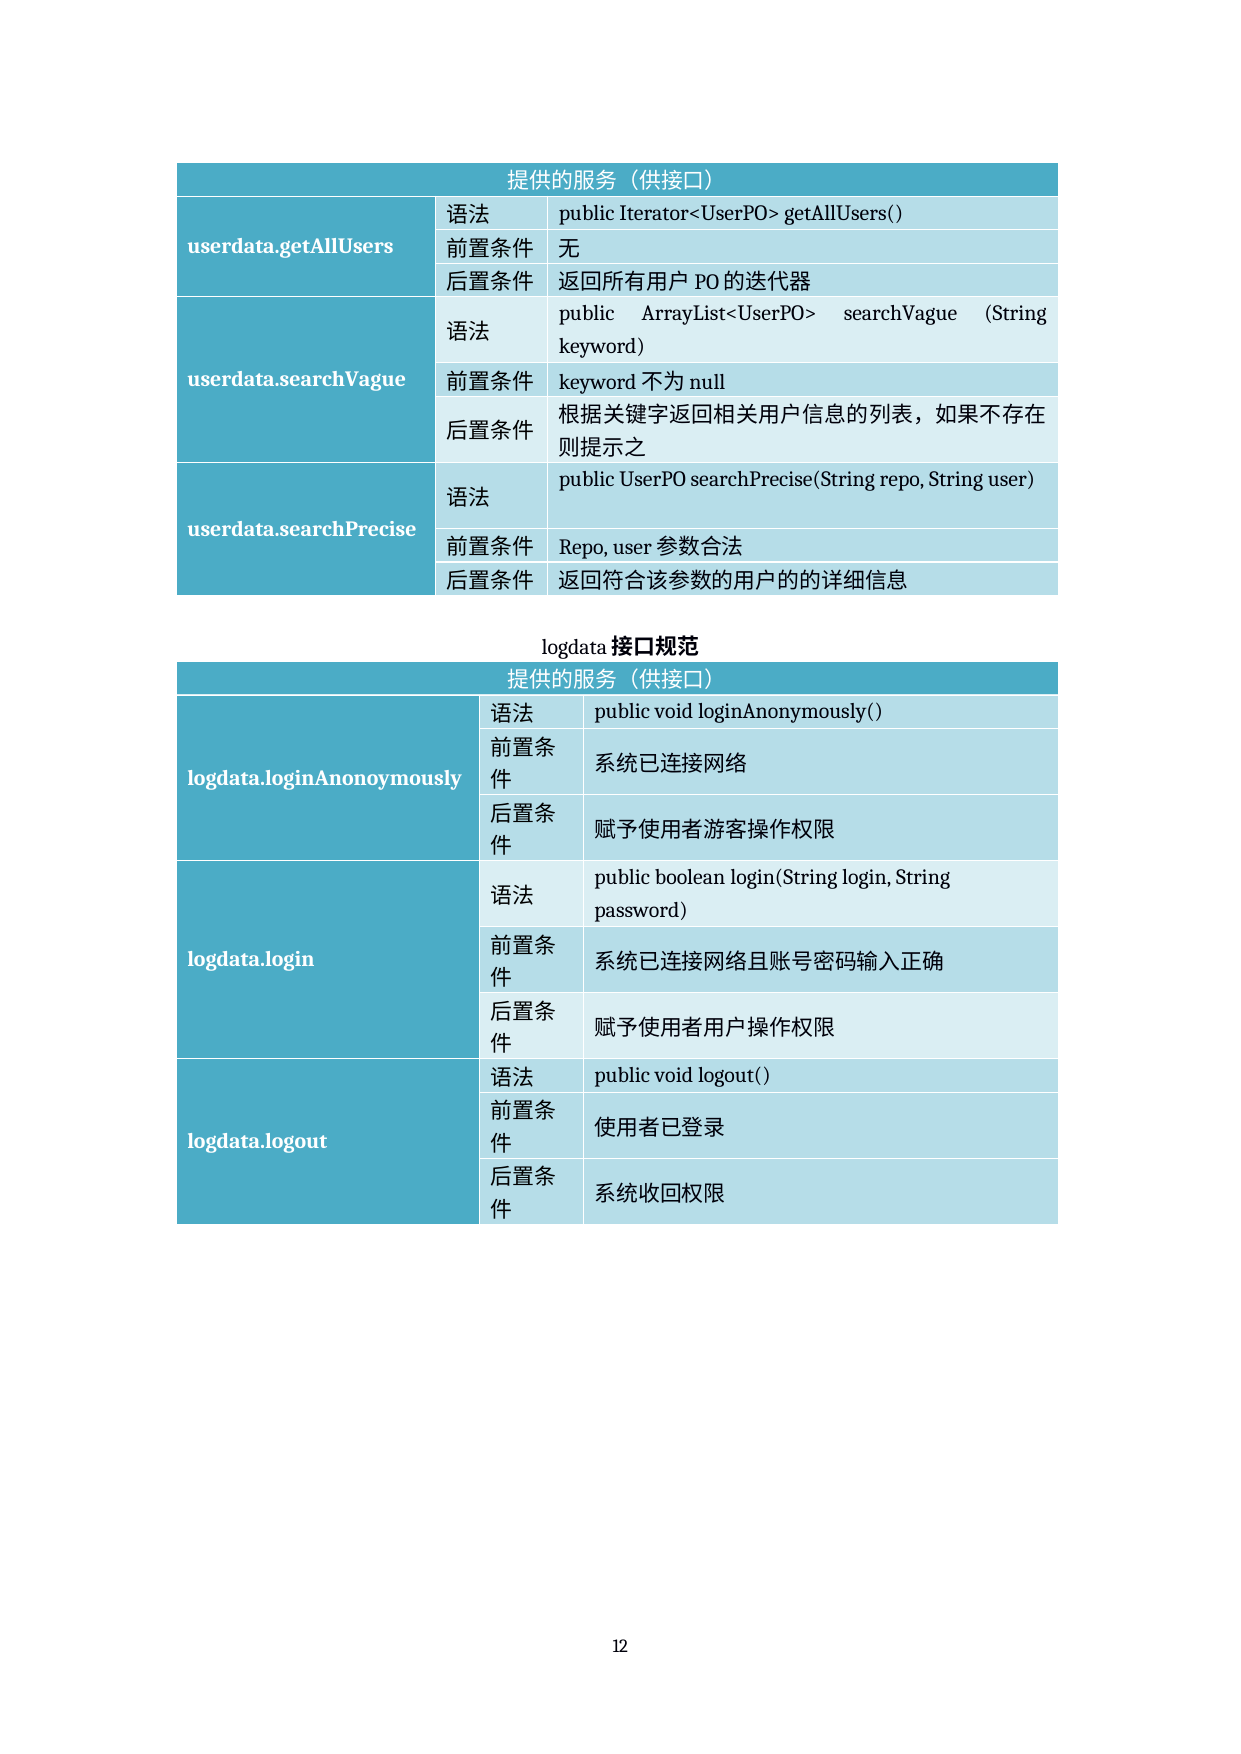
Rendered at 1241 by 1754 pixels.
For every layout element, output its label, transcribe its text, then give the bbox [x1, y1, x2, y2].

table_cell logdata.login [177, 861, 479, 1058]
table_cell 返回符合该参数的用户的的详细信息 [548, 563, 1058, 595]
table_cell public UserPO searchPrecise(String repo, String user) [548, 463, 1058, 528]
table_cell 语法 [480, 696, 583, 728]
table_cell 前置条件 [480, 1093, 583, 1158]
table_cell public Iterator<UserPO> getAllUsers() [548, 197, 1058, 229]
table_cell 系统已连接网络 [584, 729, 1058, 794]
table_cell public void loginAnonymously() [584, 696, 1058, 728]
table_cell public boolean login(String login, String password) [584, 861, 1058, 926]
table_cell 语法 [480, 861, 583, 926]
table_cell 后置条件 [436, 563, 547, 595]
table_cell 赋予使用者用户操作权限 [584, 993, 1058, 1058]
table_cell public void logout() [584, 1059, 1058, 1092]
table_cell Repo, user参数合法 [548, 529, 1058, 561]
table_cell 语法 [436, 297, 547, 362]
table_cell 前置条件 [436, 363, 547, 396]
text logdata接口规范 [187, 628, 1053, 661]
table_cell 语法 [480, 1059, 583, 1092]
table_cell 后置条件 [480, 795, 583, 860]
table_cell 返回所有用户PO的迭代器 [548, 264, 1058, 296]
table_header 提供的服务（供接口） [177, 163, 1058, 196]
table_cell 使用者已登录 [584, 1093, 1058, 1158]
table_cell 系统收回权限 [584, 1159, 1058, 1224]
table_cell 前置条件 [480, 729, 583, 794]
table_header 提供的服务（供接口） [177, 662, 1058, 694]
table_cell 后置条件 [480, 1159, 583, 1224]
table_cell public ArrayList<UserPO> searchVague (String keyword) [548, 297, 1058, 362]
table_cell 前置条件 [480, 927, 583, 992]
table_cell 赋予使用者游客操作权限 [584, 795, 1058, 860]
table_cell userdata.searchVague [177, 297, 435, 462]
table_cell 系统已连接网络且账号密码输入正确 [584, 927, 1058, 992]
table_cell 无 [548, 230, 1058, 263]
table_cell userdata.getAllUsers [177, 197, 435, 296]
table_cell 前置条件 [436, 230, 547, 263]
table_cell 后置条件 [480, 993, 583, 1058]
table_cell 前置条件 [436, 529, 547, 561]
table_cell 语法 [436, 463, 547, 528]
table_cell logdata.logout [177, 1059, 479, 1224]
table_cell 后置条件 [436, 397, 547, 462]
table_cell 后置条件 [436, 264, 547, 296]
table_cell 语法 [436, 197, 547, 229]
table_cell logdata.loginAnonoymously [177, 696, 479, 860]
table_cell keyword不为null [548, 363, 1058, 396]
table_cell 根据关键字返回相关用户信息的列表，如果不存在则提示之 [548, 397, 1058, 462]
table_cell userdata.searchPrecise [177, 463, 435, 595]
